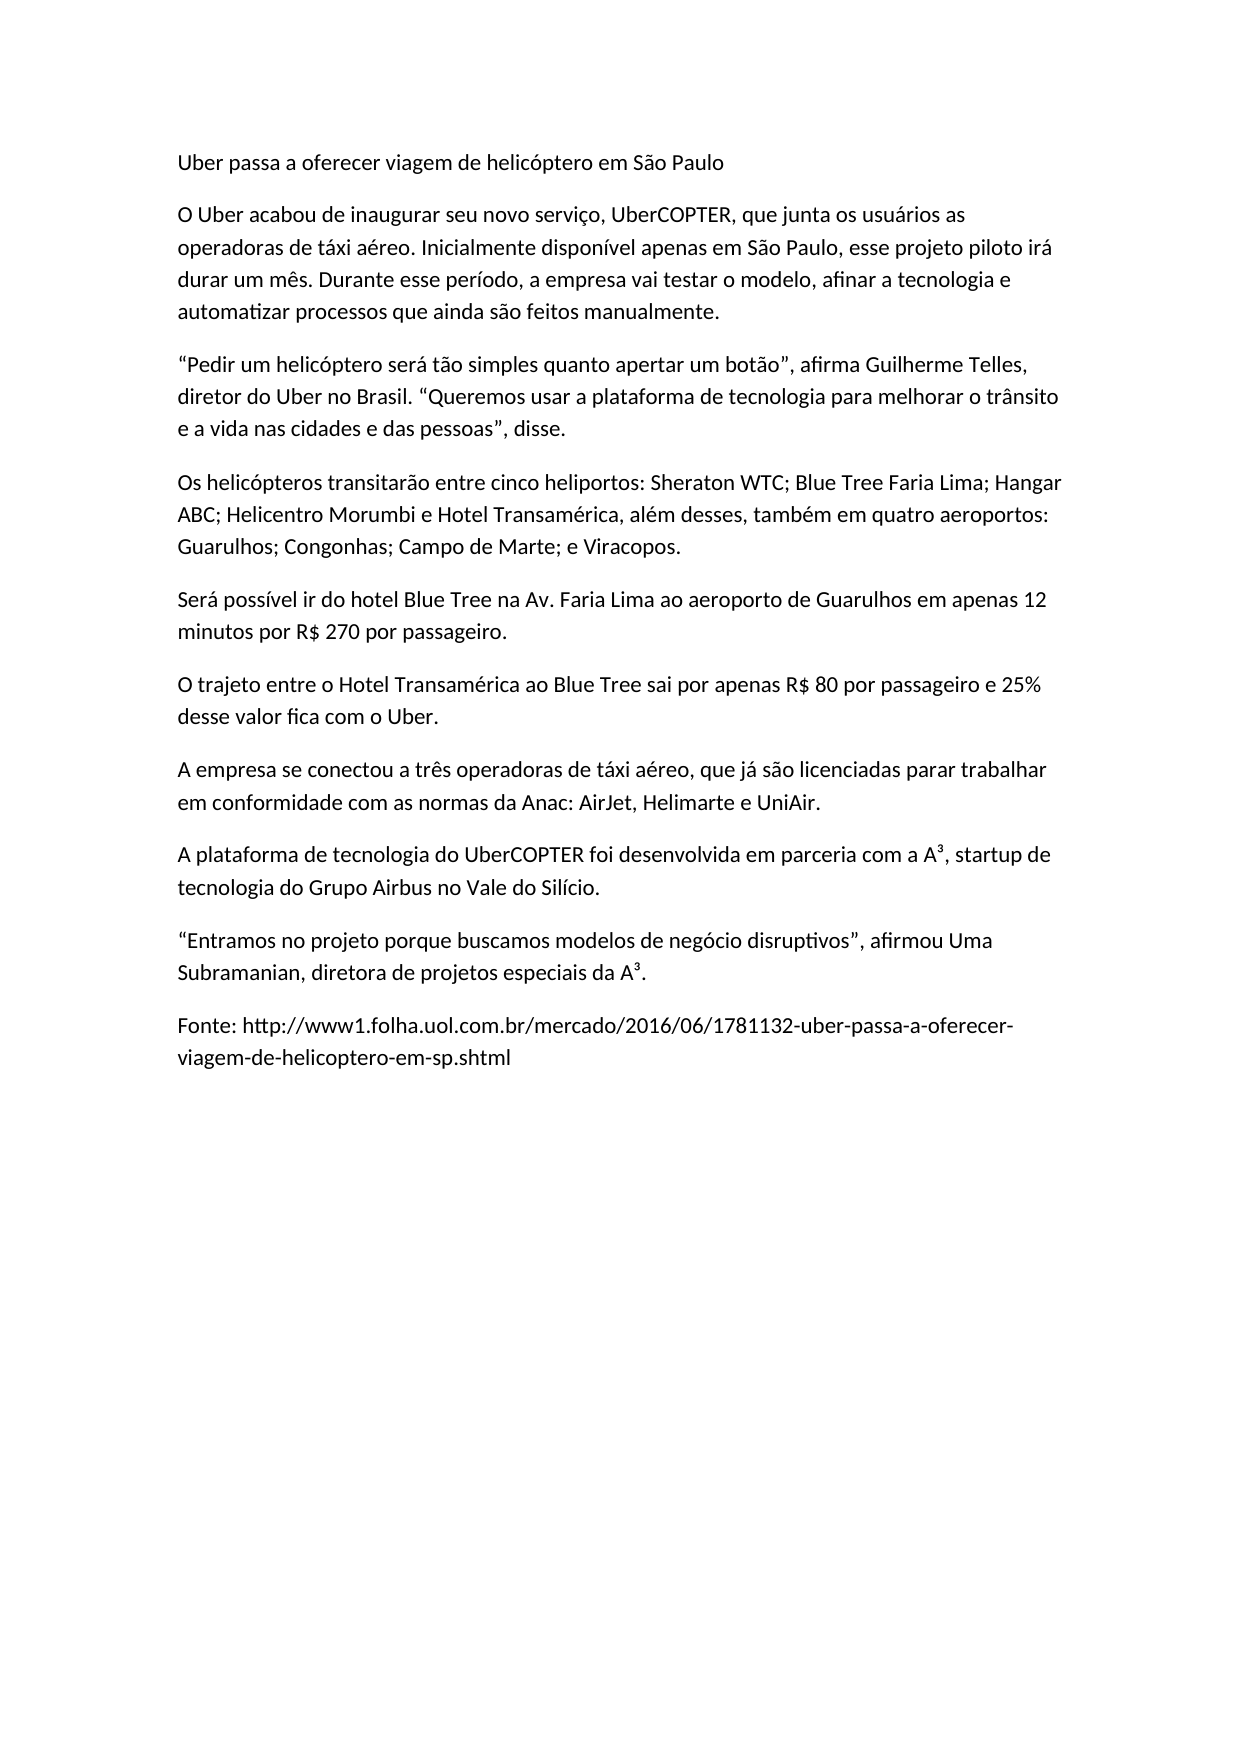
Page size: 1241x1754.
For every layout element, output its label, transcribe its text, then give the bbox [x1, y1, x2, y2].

text Uber passa a oferecer viagem de helicóptero em São Paulo [177, 148, 1063, 176]
text Fonte: http://www1.folha.uol.com.br/mercado/2016/06/1781132-uber-passa-a-oferecer-viagem-de-helicoptero-em-sp.shtml [177, 1011, 1063, 1071]
text A empresa se conectou a três operadoras de táxi aéreo, que já são licenciadas parar trabalhar em conformidade com as normas da Anac: AirJet, Helimarte e UniAir. [177, 755, 1063, 816]
text O Uber acabou de inaugurar seu novo serviço, UberCOPTER, que junta os usuários as operadoras de táxi aéreo. Inicialmente disponível apenas em São Paulo, esse projeto piloto irá durar um mês. Durante esse período, a empresa vai testar o modelo, afinar a tecnologia e automatizar processos que ainda são feitos manualmente. [177, 201, 1063, 325]
text “Pedir um helicóptero será tão simples quanto apertar um botão”, afirma Guilherme Telles, diretor do Uber no Brasil. “Queremos usar a plataforma de tecnologia para melhorar o trânsito e a vida nas cidades e das pessoas”, disse. [177, 350, 1063, 443]
text A plataforma de tecnologia do UberCOPTER foi desenvolvida em parceria com a A³, startup de tecnologia do Grupo Airbus no Vale do Silício. [177, 841, 1063, 901]
text Os helicópteros transitarão entre cinco heliportos: Sheraton WTC; Blue Tree Faria Lima; Hangar ABC; Helicentro Morumbi e Hotel Transamérica, além desses, também em quatro aeroportos: Guarulhos; Congonhas; Campo de Marte; e Viracopos. [177, 468, 1063, 560]
text O trajeto entre o Hotel Transamérica ao Blue Tree sai por apenas R$ 80 por passageiro e 25% desse valor fica com o Uber. [177, 670, 1063, 730]
text “Entramos no projeto porque buscamos modelos de negócio disruptivos”, afirmou Uma Subramanian, diretora de projetos especiais da A³. [177, 926, 1063, 986]
text Será possível ir do hotel Blue Tree na Av. Faria Lima ao aeroporto de Guarulhos em apenas 12 minutos por R$ 270 por passageiro. [177, 585, 1063, 645]
